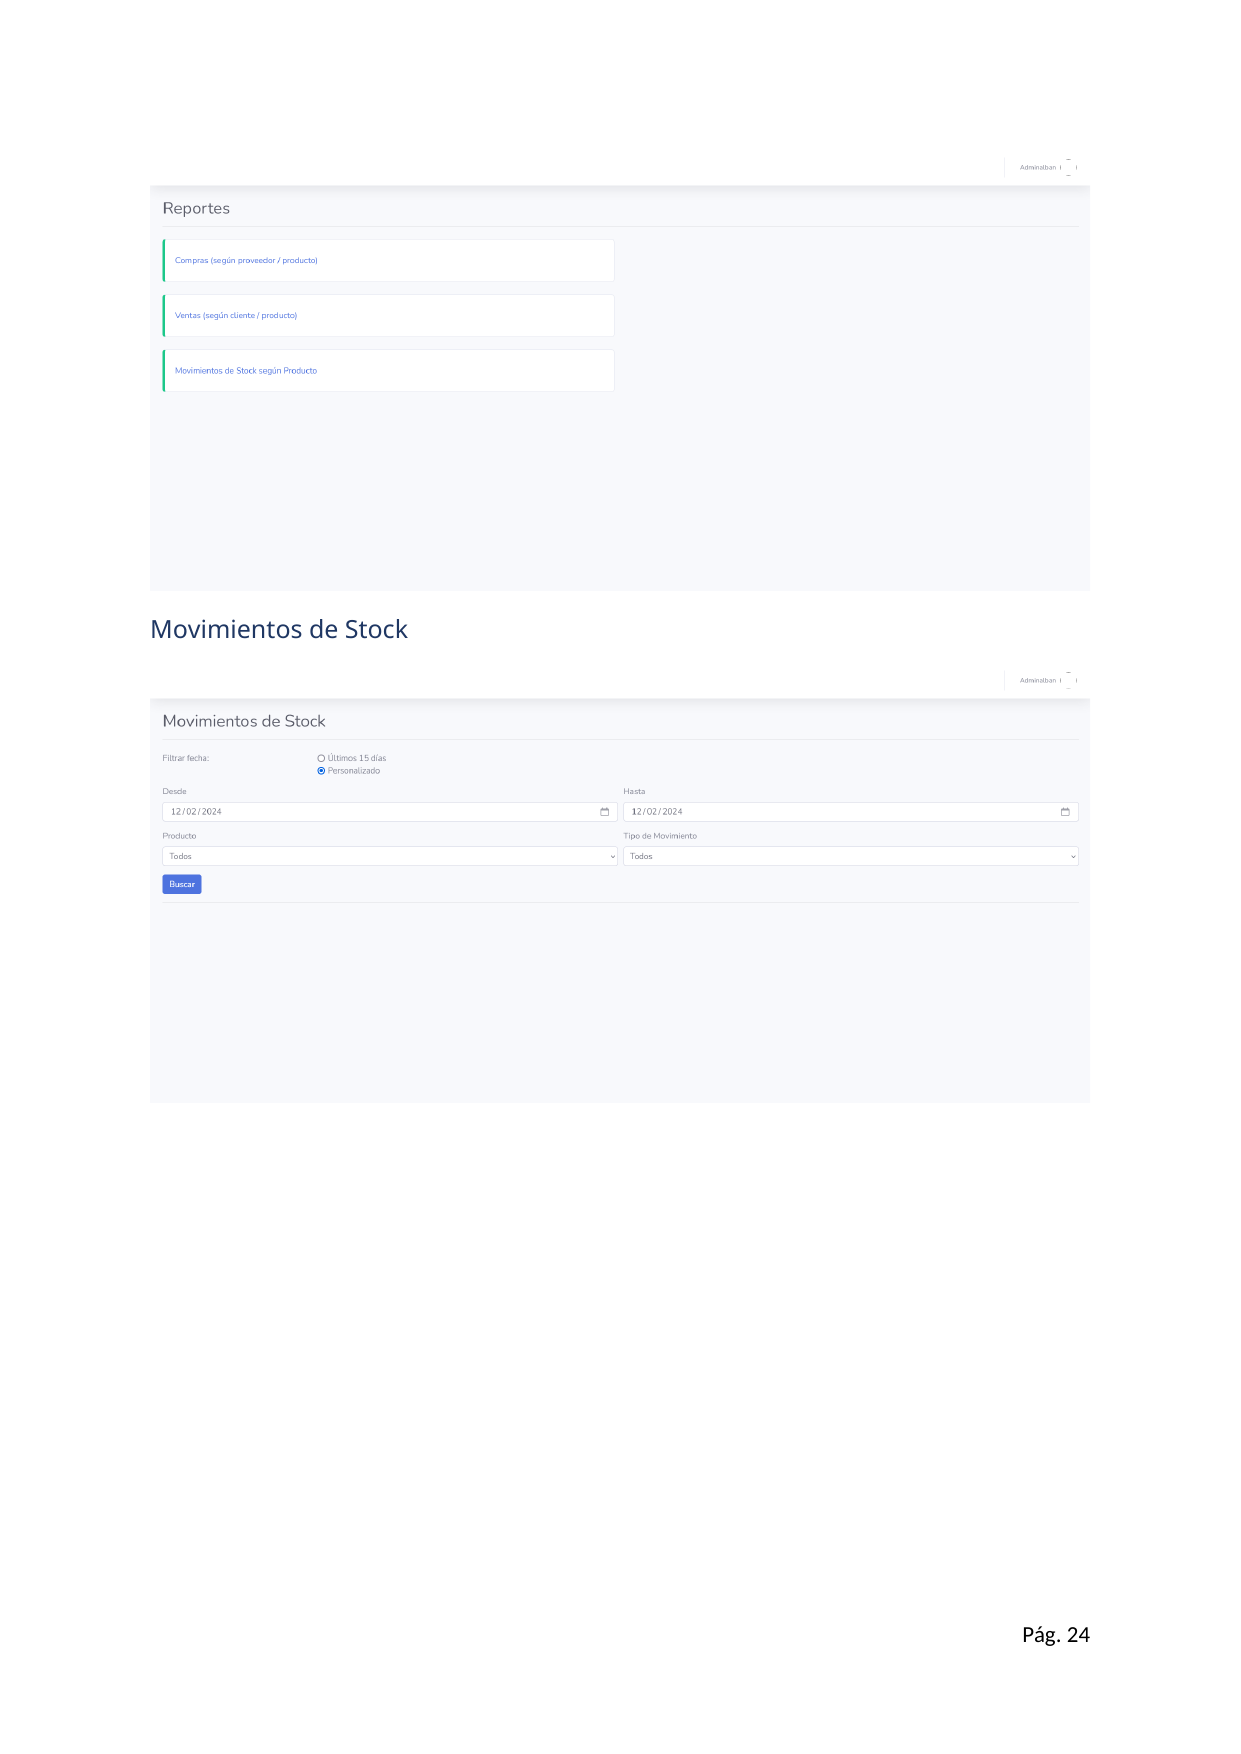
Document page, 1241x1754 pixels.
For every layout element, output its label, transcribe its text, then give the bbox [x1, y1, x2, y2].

subtitle Movimientos de Stock [150, 611, 1090, 645]
picture [150, 662, 1091, 1103]
picture [150, 150, 1091, 591]
